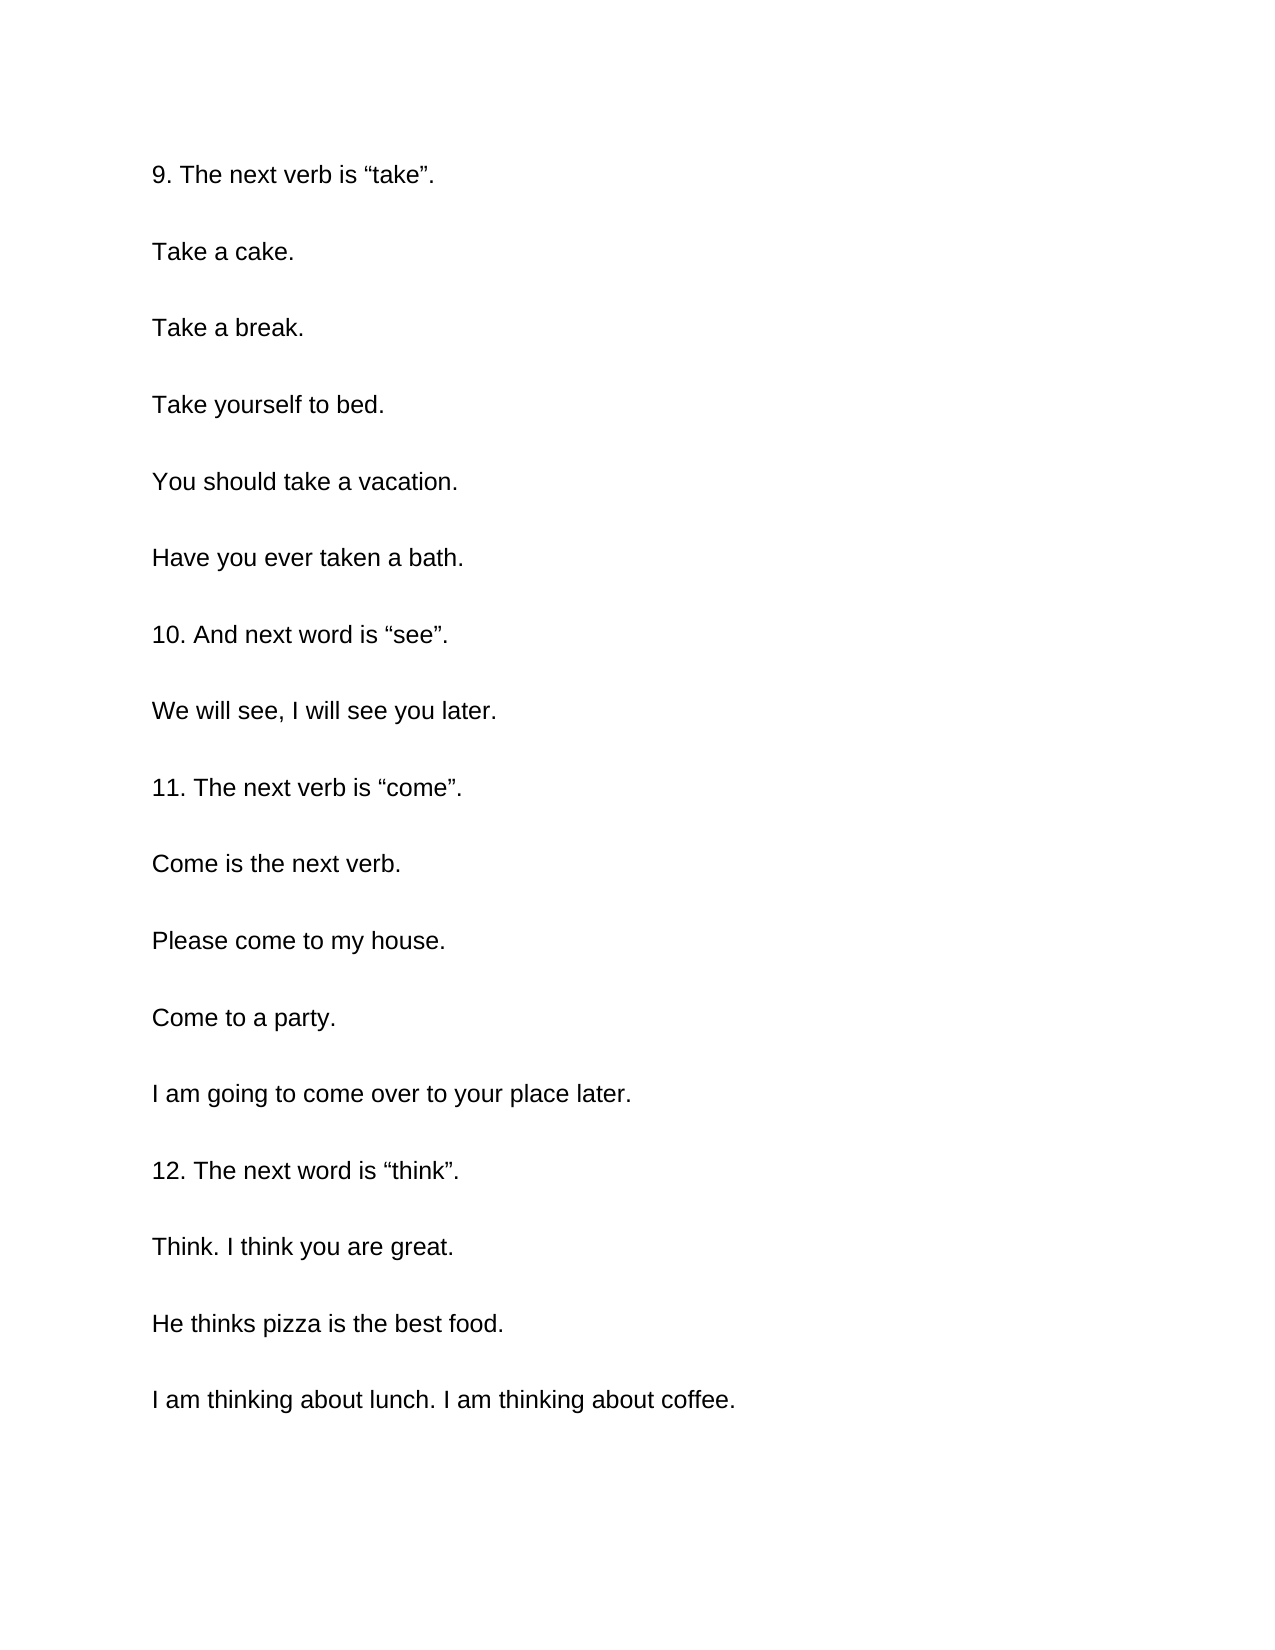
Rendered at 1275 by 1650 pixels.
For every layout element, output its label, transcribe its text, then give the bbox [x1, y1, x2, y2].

table_cell 11. The next verb is “come”. [150, 763, 1125, 839]
table_cell 10. And next word is “see”. [150, 609, 1125, 686]
table_cell 9. The next verb is “take”. [150, 150, 1125, 227]
table_cell Take a cake. [150, 227, 1125, 303]
table_cell I am going to come over to your place later. [150, 1069, 1125, 1145]
table_cell Come to a party. [150, 992, 1125, 1069]
table_cell Take yourself to bed. [150, 380, 1125, 456]
table_cell Take a break. [150, 303, 1125, 380]
table_cell I am thinking about lunch. I am thinking about coffee. [150, 1375, 1125, 1452]
table_cell Please come to my house. [150, 916, 1125, 992]
table_cell He thinks pizza is the best food. [150, 1299, 1125, 1375]
table_cell Have you ever taken a bath. [150, 533, 1125, 609]
table_cell We will see, I will see you later. [150, 686, 1125, 762]
table_cell 12. The next word is “think”. [150, 1145, 1125, 1222]
table_cell Come is the next verb. [150, 839, 1125, 916]
table_cell You should take a vacation. [150, 456, 1125, 533]
table_cell Think. I think you are great. [150, 1222, 1125, 1298]
